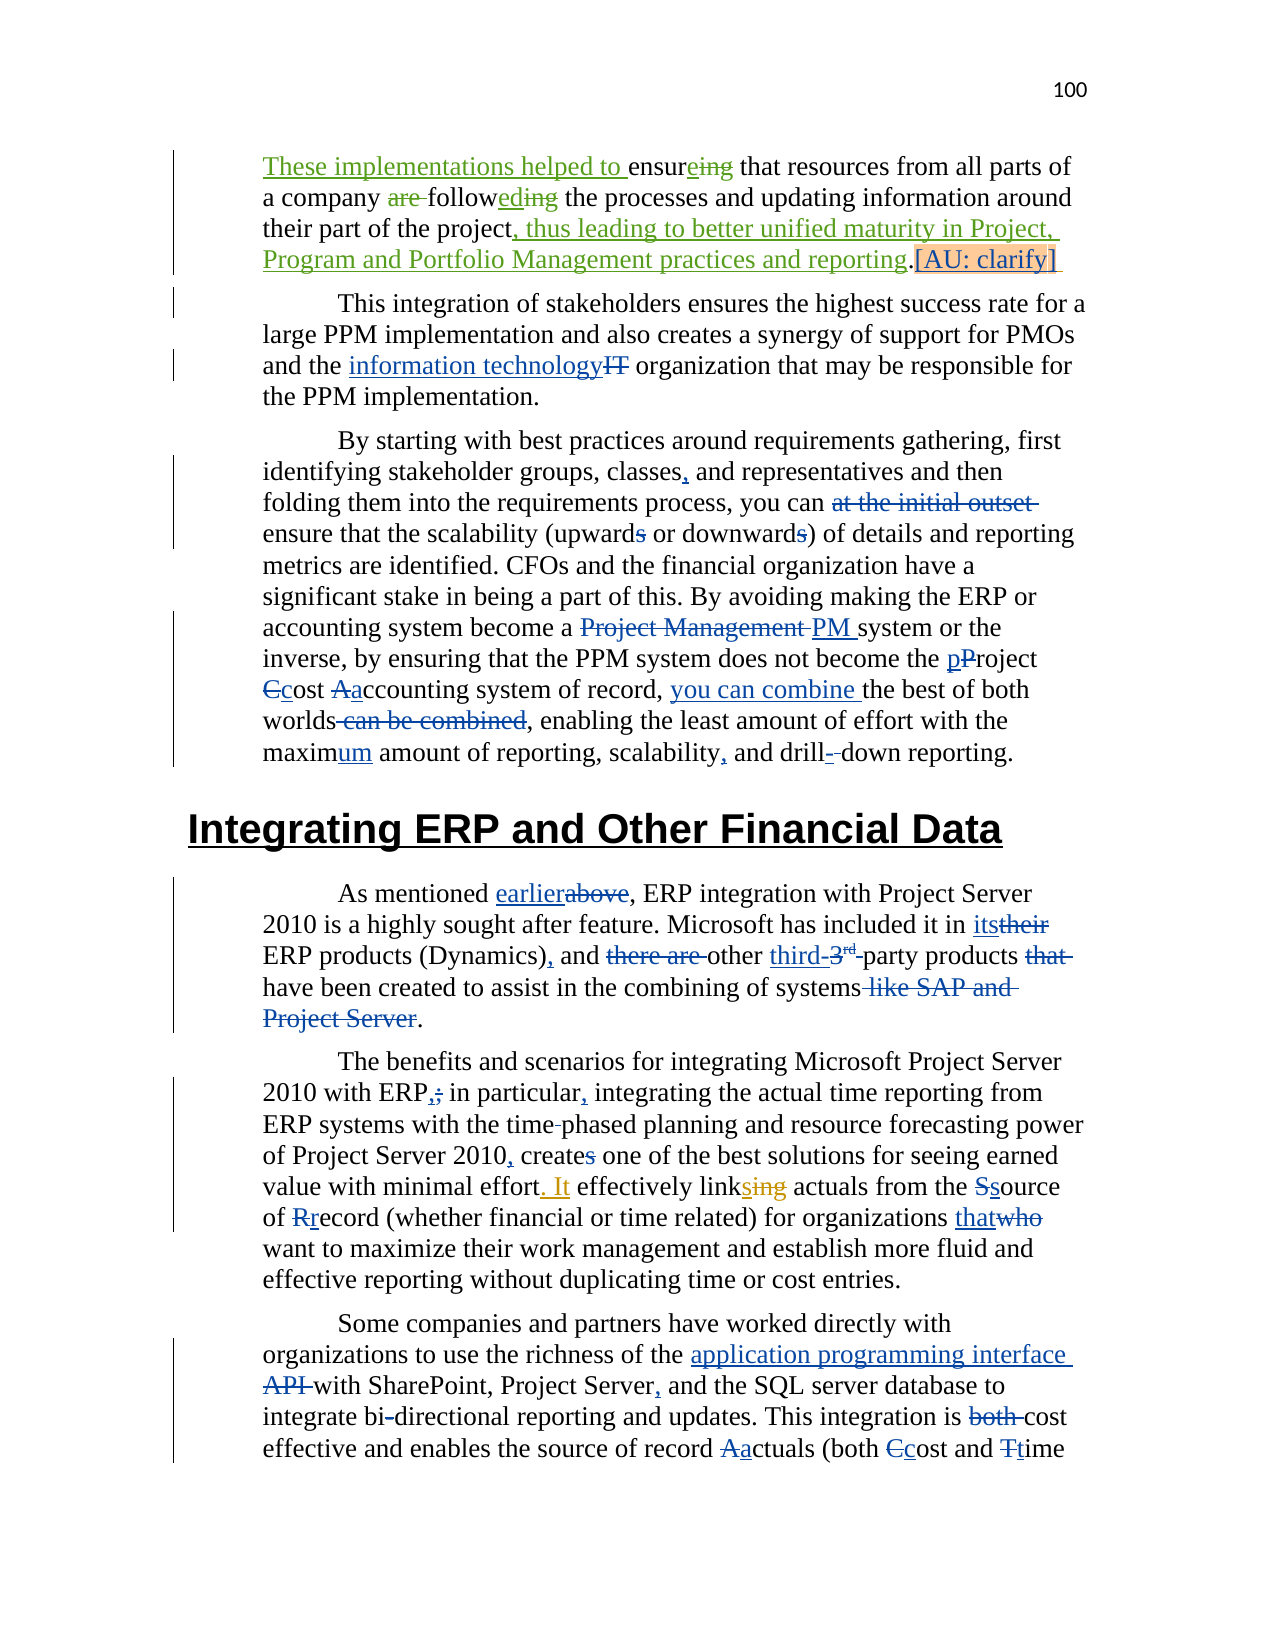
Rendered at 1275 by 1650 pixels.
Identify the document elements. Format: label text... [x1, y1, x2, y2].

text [262, 1307, 1087, 1463]
text Integrating ERP and Other Financial Data [187, 804, 1087, 852]
text The benefits and scenarios for integrating Microsoft Project Server 2010 with ERP in particular integrating the actual time reporting from ERP systems with the timephased planning and resource forecasting power of Project Server 2010 create one of the best solutions for seeing earned value with minimal effort effectively link actuals from the ource of ecord (whether financial or time related) for organizations want to maximize their work management and establish more fluid and effective reporting without duplicating time or cost entries. [262, 1045, 1087, 1294]
text By starting with best practices around requirements gathering, first identifying stakeholder groups, classes and representatives and then folding them into the requirements process, you can ensure that the scalability (upward or downward) of details and reporting metrics are identified. CFOs and the financial organization have a significant stake in being a part of this. By avoiding making the ERP or accounting system become a system or the inverse, by ensuring that the PPM system does not become the roject ost ccounting system of record, the best of both worlds, enabling the least amount of effort with the maxim amount of reporting, scalability and drilldown reporting. [262, 424, 1087, 767]
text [262, 150, 1087, 274]
text This integration of stakeholders ensures the highest success rate for a large PPM implementation and also creates a synergy of support for PMOs and the organization that may be responsible for the PPM implementation. [262, 287, 1087, 412]
text As mentioned , ERP integration with Project Server 2010 is a highly sought after feature. Microsoft has included it in ERP products (Dynamics) and other party products have been created to assist in the combining of systems. [262, 877, 1087, 1033]
